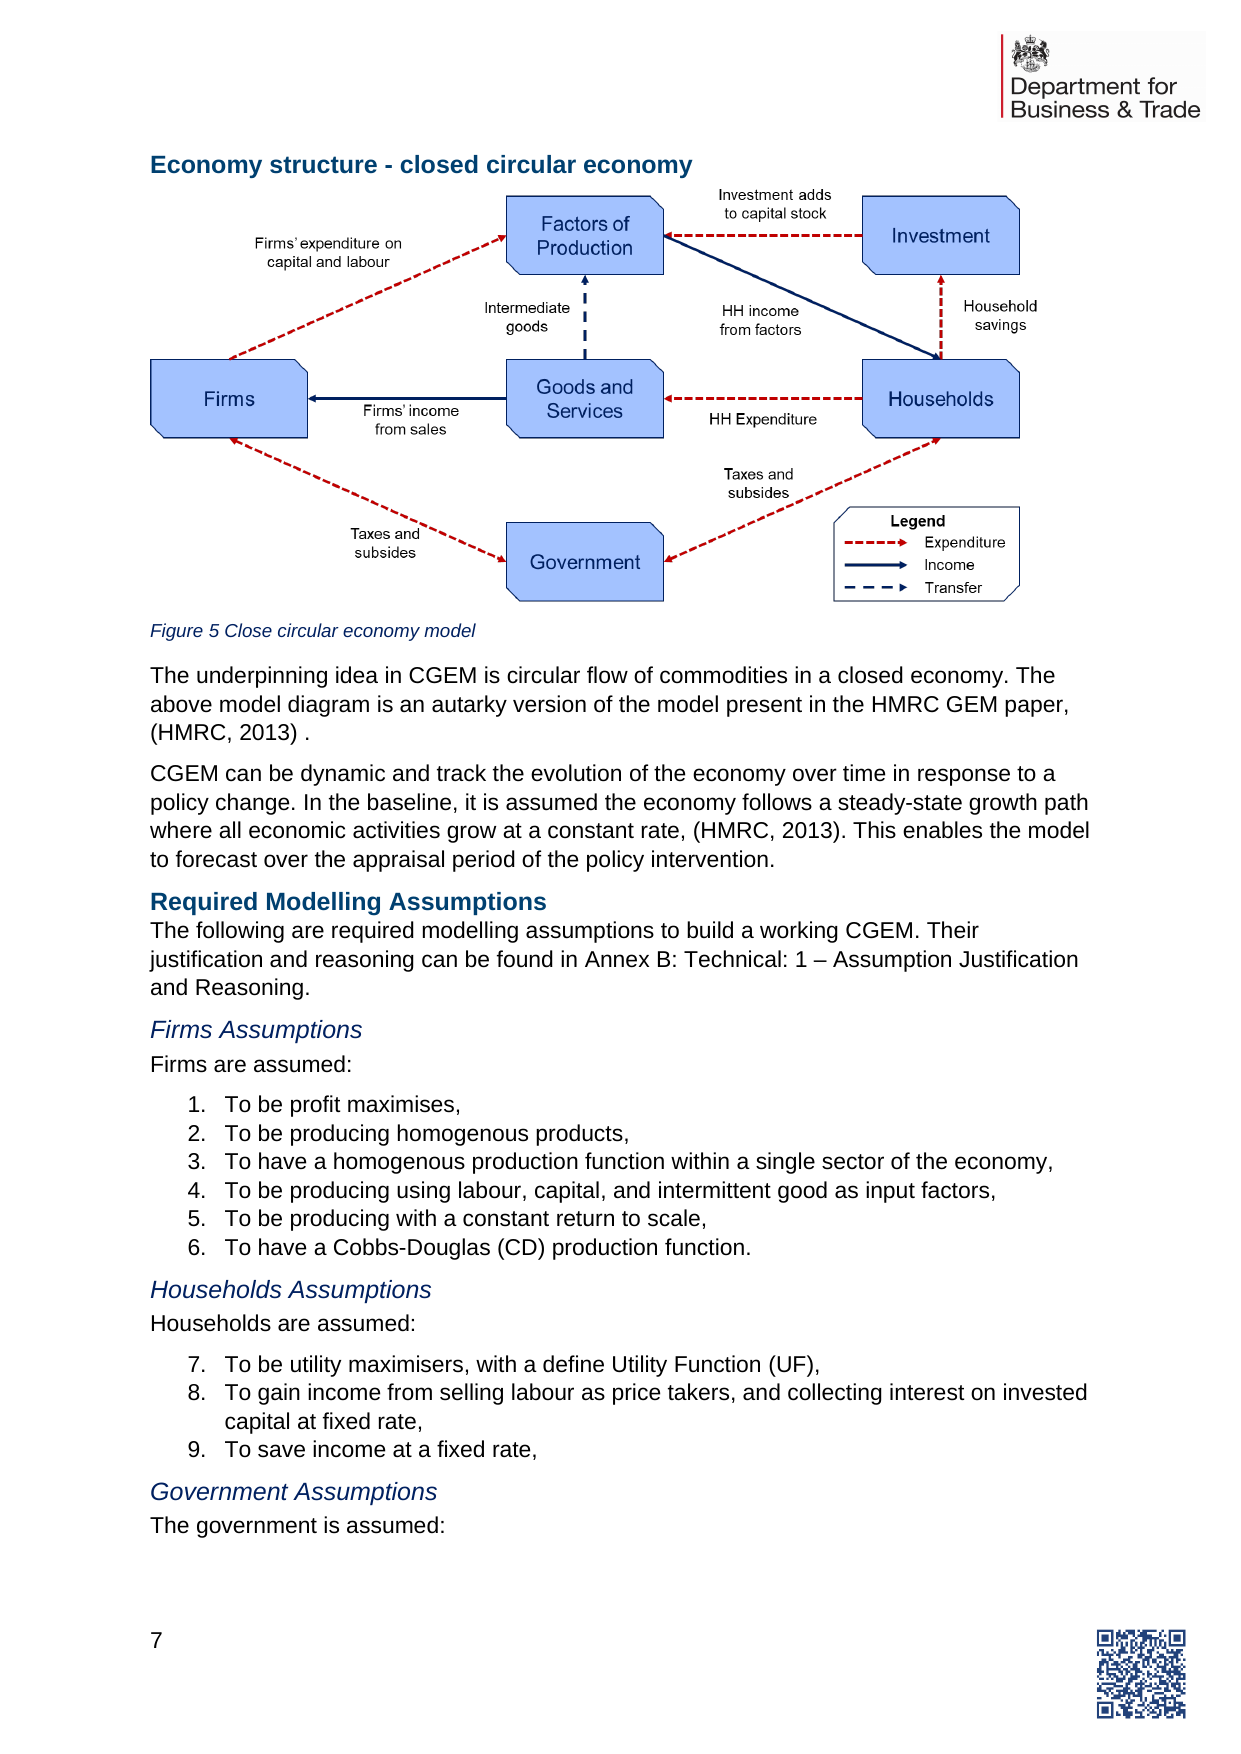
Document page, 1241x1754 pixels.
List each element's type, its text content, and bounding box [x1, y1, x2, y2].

text CGEM can be dynamic and track the evolution of the economy over time in response to a policy change. In the baseline, it is assumed the economy follows a steady-state growth path where all economic activities grow at a constant rate, . This enables the model to forecast over the appraisal period of the policy intervention. [150, 760, 1090, 872]
subtitle Firms Assumptions [150, 1015, 1090, 1044]
text The underpinning idea in CGEM is circular flow of commodities in a closed economy. The above model diagram is an autarky version of the model present in the HMRC GEM paper, . [150, 662, 1090, 746]
text To have a homogenous production function within a single sector of the economy, [187, 1148, 1090, 1175]
text Households are assumed: [150, 1310, 1090, 1336]
subtitle Government Assumptions [150, 1477, 1090, 1506]
picture [997, 31, 1207, 122]
text To be producing homogenous products, [187, 1120, 1090, 1146]
text Figure 5 Close circular economy model [150, 620, 1090, 642]
list The government is assumed: [150, 1512, 1090, 1538]
text To have a Cobbs-Douglas (CD) production function. [187, 1234, 1090, 1260]
text To save income at a fixed rate, [187, 1436, 1090, 1462]
text To be utility maximisers, with a define Utility Function (UF), [187, 1351, 1090, 1377]
text Firms are assumed: [150, 1051, 1090, 1077]
text To be profit maximises, [187, 1091, 1090, 1118]
text The following are required modelling assumptions to build a working CGEM. Their justification and reasoning can be found in Annex B: Technical: 4 – Assumption Justification and Reasoning. [150, 917, 1090, 1001]
subtitle Required Modelling Assumptions [150, 886, 1090, 915]
text To gain income from selling labour as price takers, and collecting interest on invested capital at fixed rate, [187, 1379, 1090, 1434]
subtitle Households Assumptions [150, 1274, 1090, 1303]
text To be producing with a constant return to scale, [187, 1205, 1090, 1232]
subtitle Economy structure - closed circular economy [150, 150, 1090, 179]
picture [1096, 1629, 1186, 1719]
text To be producing using labour, capital, and intermittent good as input factors, [187, 1177, 1090, 1203]
picture [150, 181, 1061, 606]
